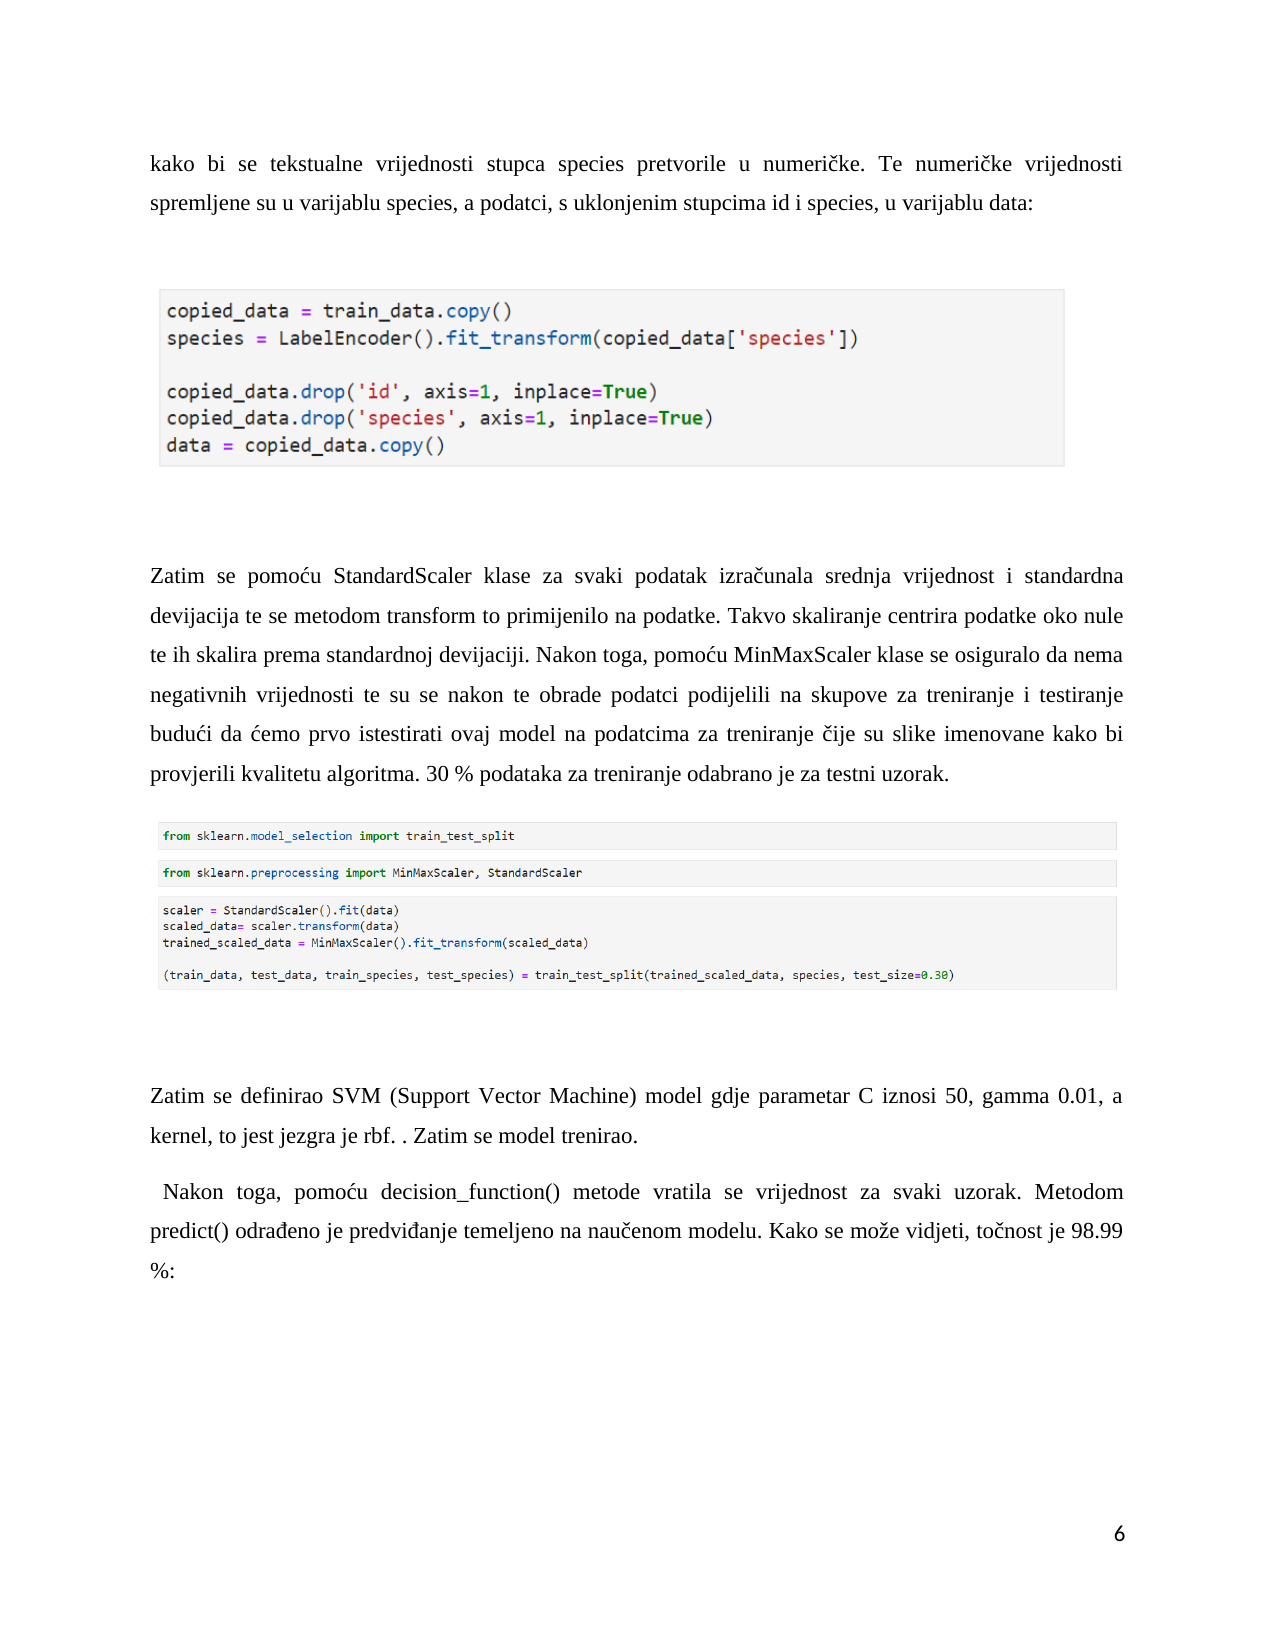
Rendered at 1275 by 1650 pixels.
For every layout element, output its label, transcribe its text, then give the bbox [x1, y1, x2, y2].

picture [150, 286, 1073, 476]
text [150, 1178, 1125, 1283]
picture [150, 815, 1125, 996]
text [150, 150, 1125, 216]
text Zatim se definirao SVM (Support Vector Machine) model gdje parametar C iznosi 50, gamma 0.01, a kernel, to jest jezgra je rbf. . Zatim se model trenirao. [150, 1082, 1125, 1148]
text Zatim se pomoću StandardScaler klase za svaki podatak izračunala srednja vrijednost i standardna devijacija te se metodom transform to primijenilo na podatke. Takvo skaliranje centrira podatke oko nule te ih skalira prema standardnoj devijaciji. Nakon toga, pomoću MinMaxScaler klase se osiguralo da nema negativnih vrijednosti te su se nakon te obrade podatci podijelili na skupove za treniranje i testiranje budući da ćemo prvo istestirati ovaj model na podatcima za treniranje čije su slike imenovane kako bi provjerili kvalitetu algoritma. 30 % podataka za treniranje odabrano je za testni uzorak. [150, 562, 1125, 786]
